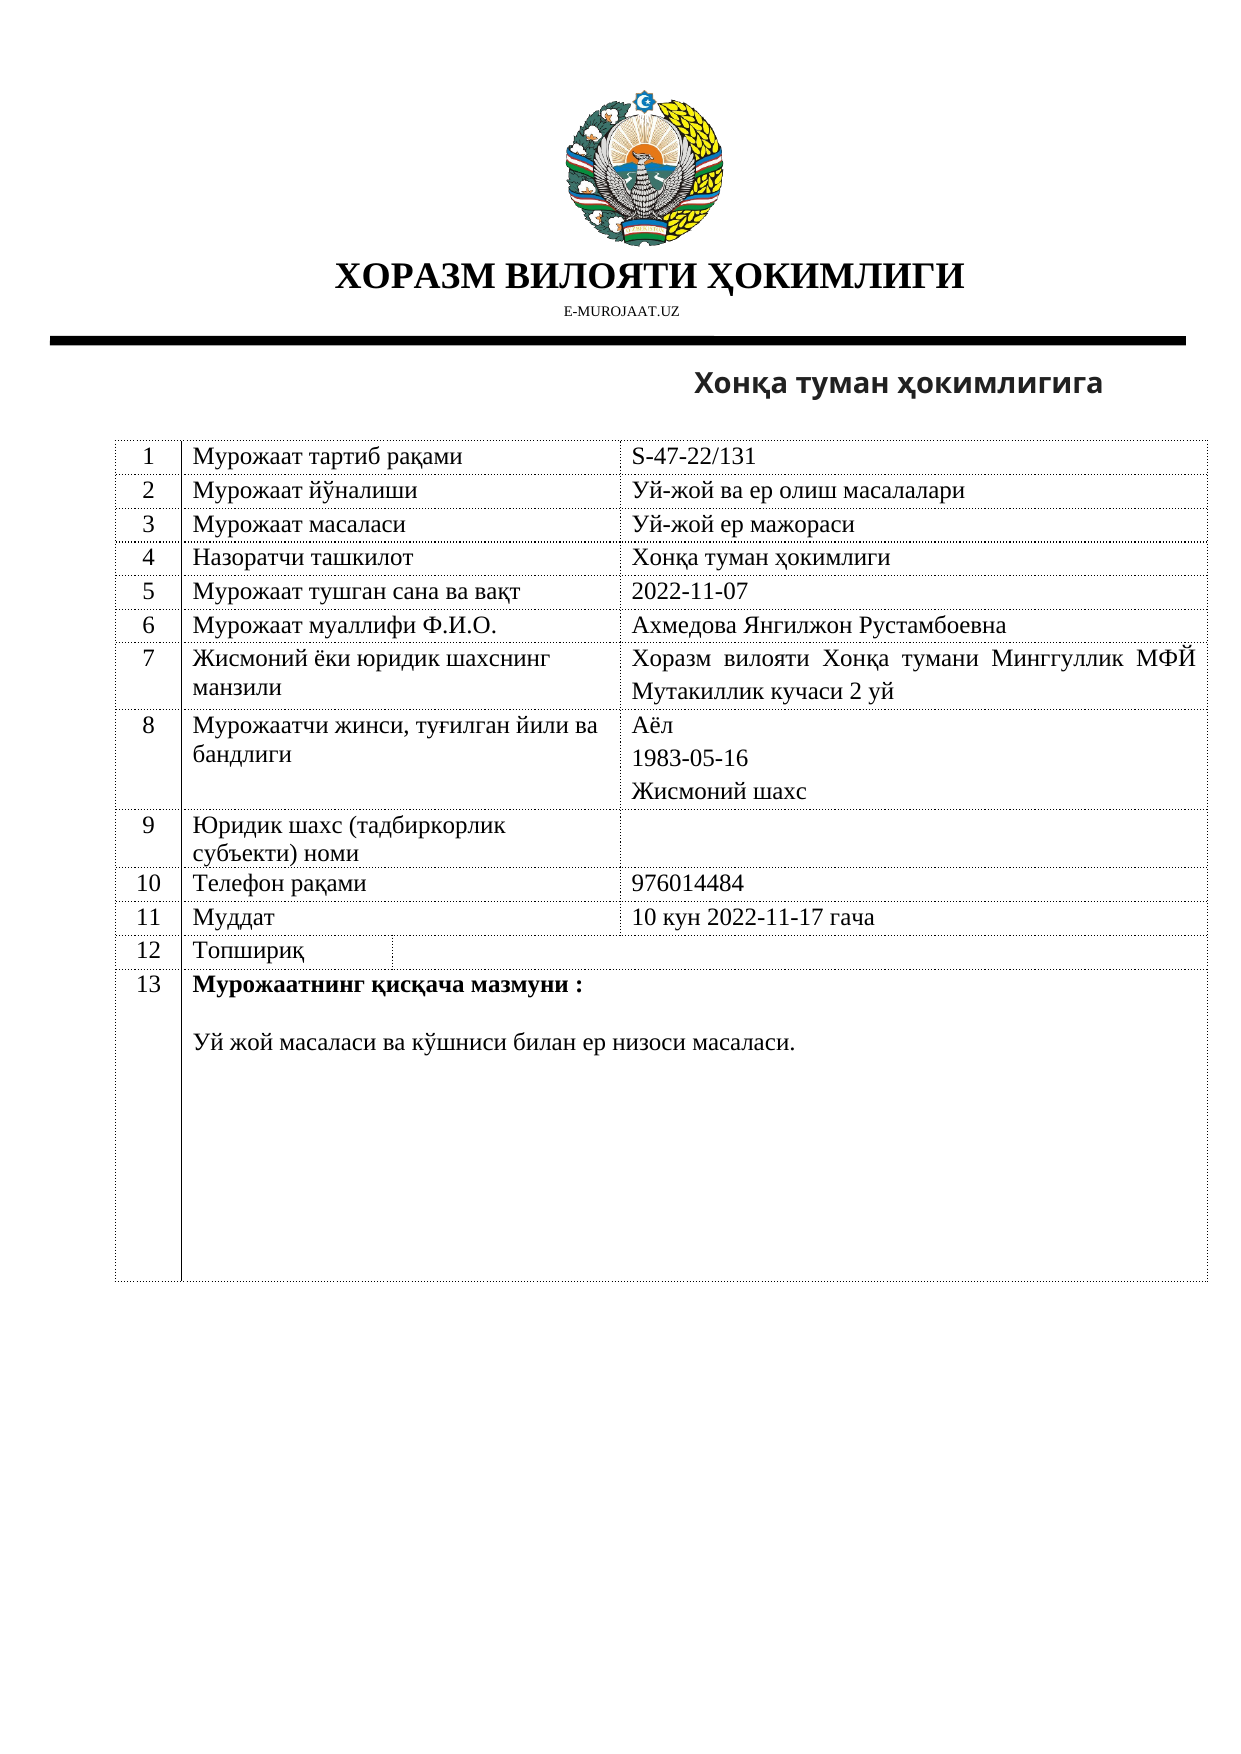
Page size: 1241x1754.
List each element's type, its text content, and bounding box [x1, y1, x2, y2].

table_cell 2022-11-07 [620, 575, 1208, 609]
table_cell Юридик шахс (тадбиркорлик субъекти) номи [182, 809, 620, 867]
table_cell Хонқа туман ҳокимлиги [620, 541, 1208, 575]
table_cell Аёл 1983-05-16 Жисмоний шахс [620, 709, 1208, 809]
table_cell 3 [115, 508, 181, 541]
table_cell Хоразм вилояти Хонқа тумани Минггуллик МФЙ Мутакиллик кучаси 2 уй [620, 642, 1208, 709]
table_cell 6 [115, 609, 181, 642]
table_cell 8 [115, 709, 181, 809]
table_cell Уй-жой ва ер олиш масалалари [620, 474, 1208, 508]
table_cell Мурожаатчи жинси, туғилган йили ва бандлиги [182, 709, 620, 809]
table_cell 9 [115, 809, 181, 867]
table_cell 5 [115, 575, 181, 609]
table_cell Жисмоний ёки юридик шахснинг манзили [182, 642, 620, 709]
table_cell Мурожаат масаласи [182, 508, 620, 541]
table_header 1 [115, 440, 181, 474]
table_cell 976014484 [620, 867, 1208, 901]
table_cell Мурожаат муаллифи Ф.И.О. [182, 609, 620, 642]
table_cell Назоратчи ташкилот [182, 541, 620, 575]
table_cell 2 [115, 474, 181, 508]
table_cell [392, 935, 1208, 968]
table_cell 10 кун 2022-11-17 гача [620, 901, 1208, 934]
table_cell 10 [115, 867, 181, 901]
table_cell 12 [115, 935, 181, 968]
table_header Мурожаат тартиб рақами [181, 440, 620, 474]
text ХОРАЗМ ВИЛОЯТИ ҲОКИМЛИГИ [177, 89, 1122, 297]
table_cell Мурожаат тушган сана ва вақт [182, 575, 620, 609]
table_cell [620, 809, 1208, 867]
table_cell Уй-жой ер мажораси [620, 508, 1208, 541]
table_cell Топшириқ [182, 935, 392, 968]
table_cell 13 [115, 969, 181, 1281]
text Хонқа туман ҳокимлигига [694, 362, 1122, 402]
table_cell Мурожаат йўналиши [182, 474, 620, 508]
picture [562, 88, 725, 248]
table_cell Муддат [182, 901, 620, 934]
table_cell 11 [115, 901, 181, 934]
table_cell Мурожаатнинг қисқача мазмуни : Уй жой масаласи ва кўшниси билан ер низоси масаласи. [182, 969, 1208, 1281]
table_cell Ахмедова Янгилжон Рустамбоевна [620, 609, 1208, 642]
text E-MUROJAAT.UZ [121, 303, 1122, 320]
table_header S-47-22/131 [620, 440, 1208, 474]
table_cell Телефон рақами [182, 867, 620, 901]
table_cell 4 [115, 541, 181, 575]
table_cell 7 [115, 642, 181, 709]
